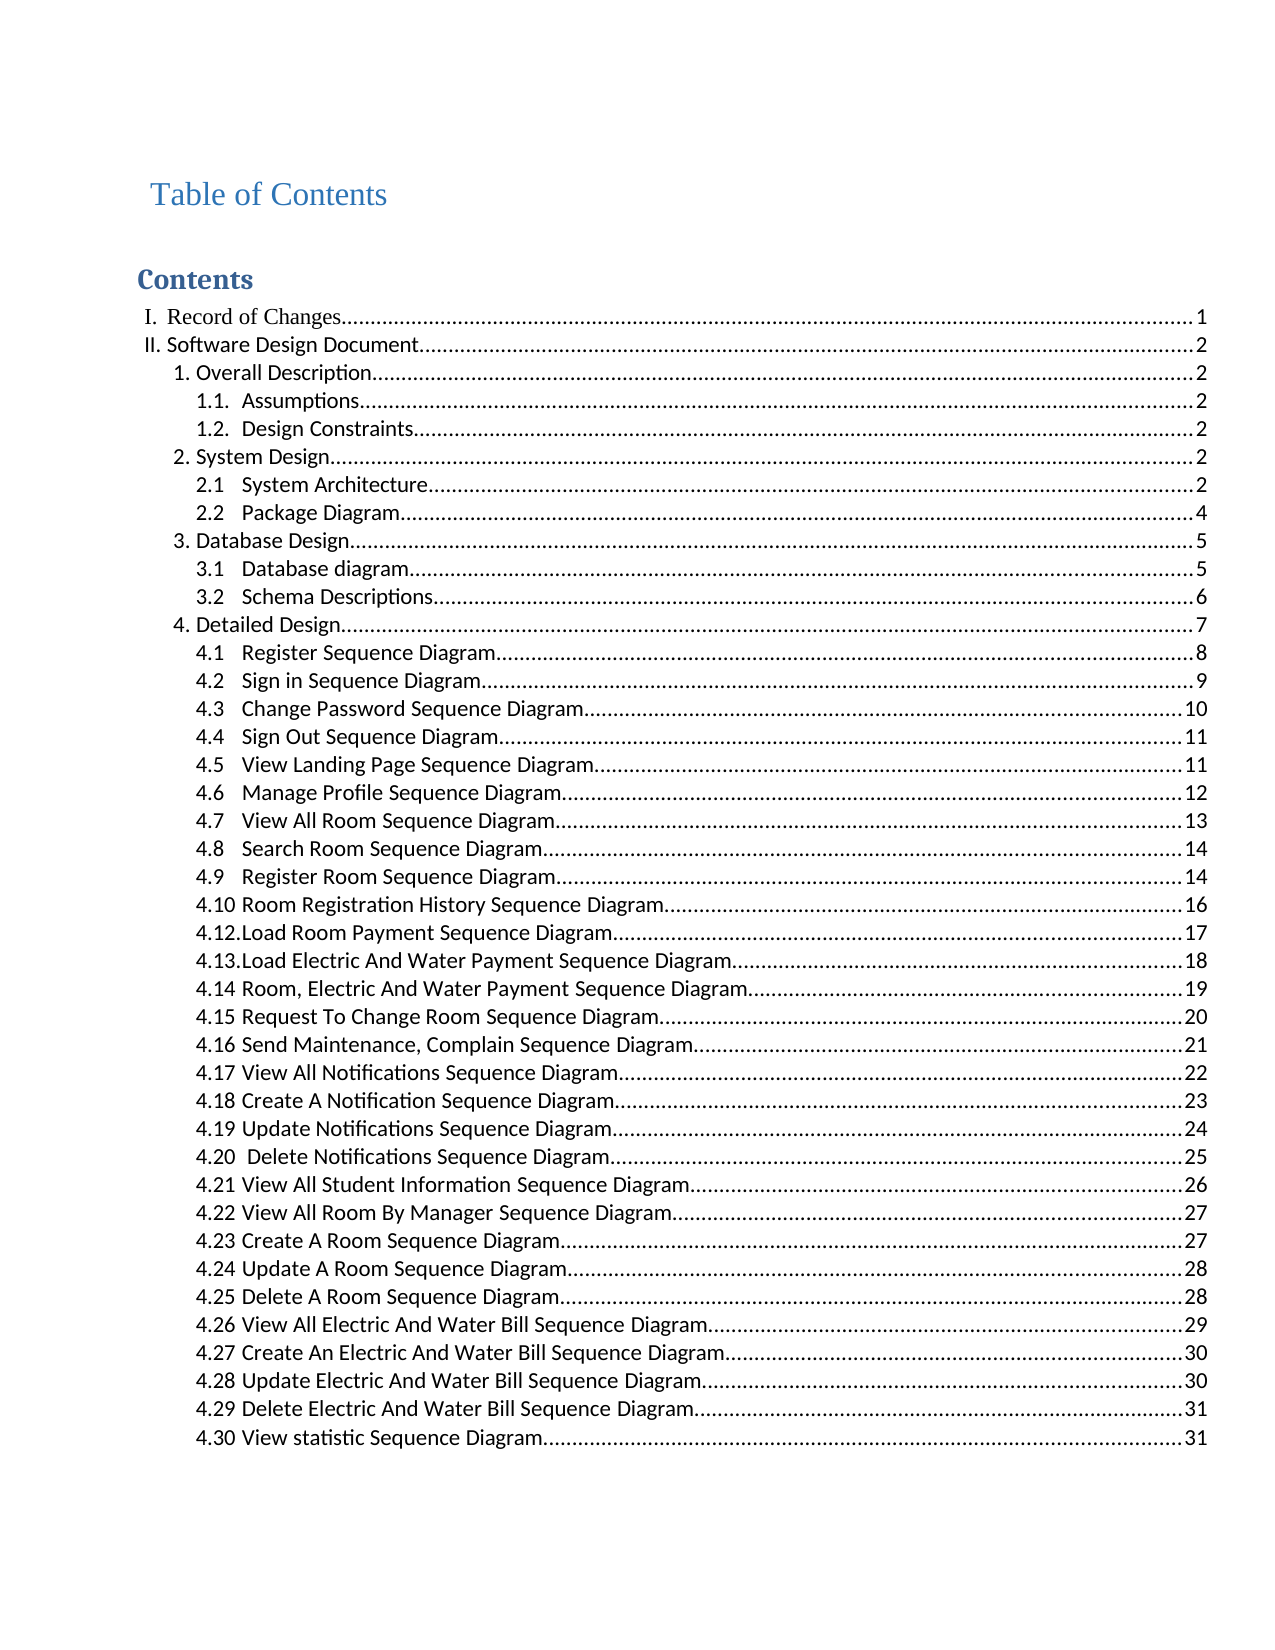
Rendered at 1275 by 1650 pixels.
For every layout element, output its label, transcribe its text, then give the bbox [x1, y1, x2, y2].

text Table of Contents [150, 175, 1208, 213]
